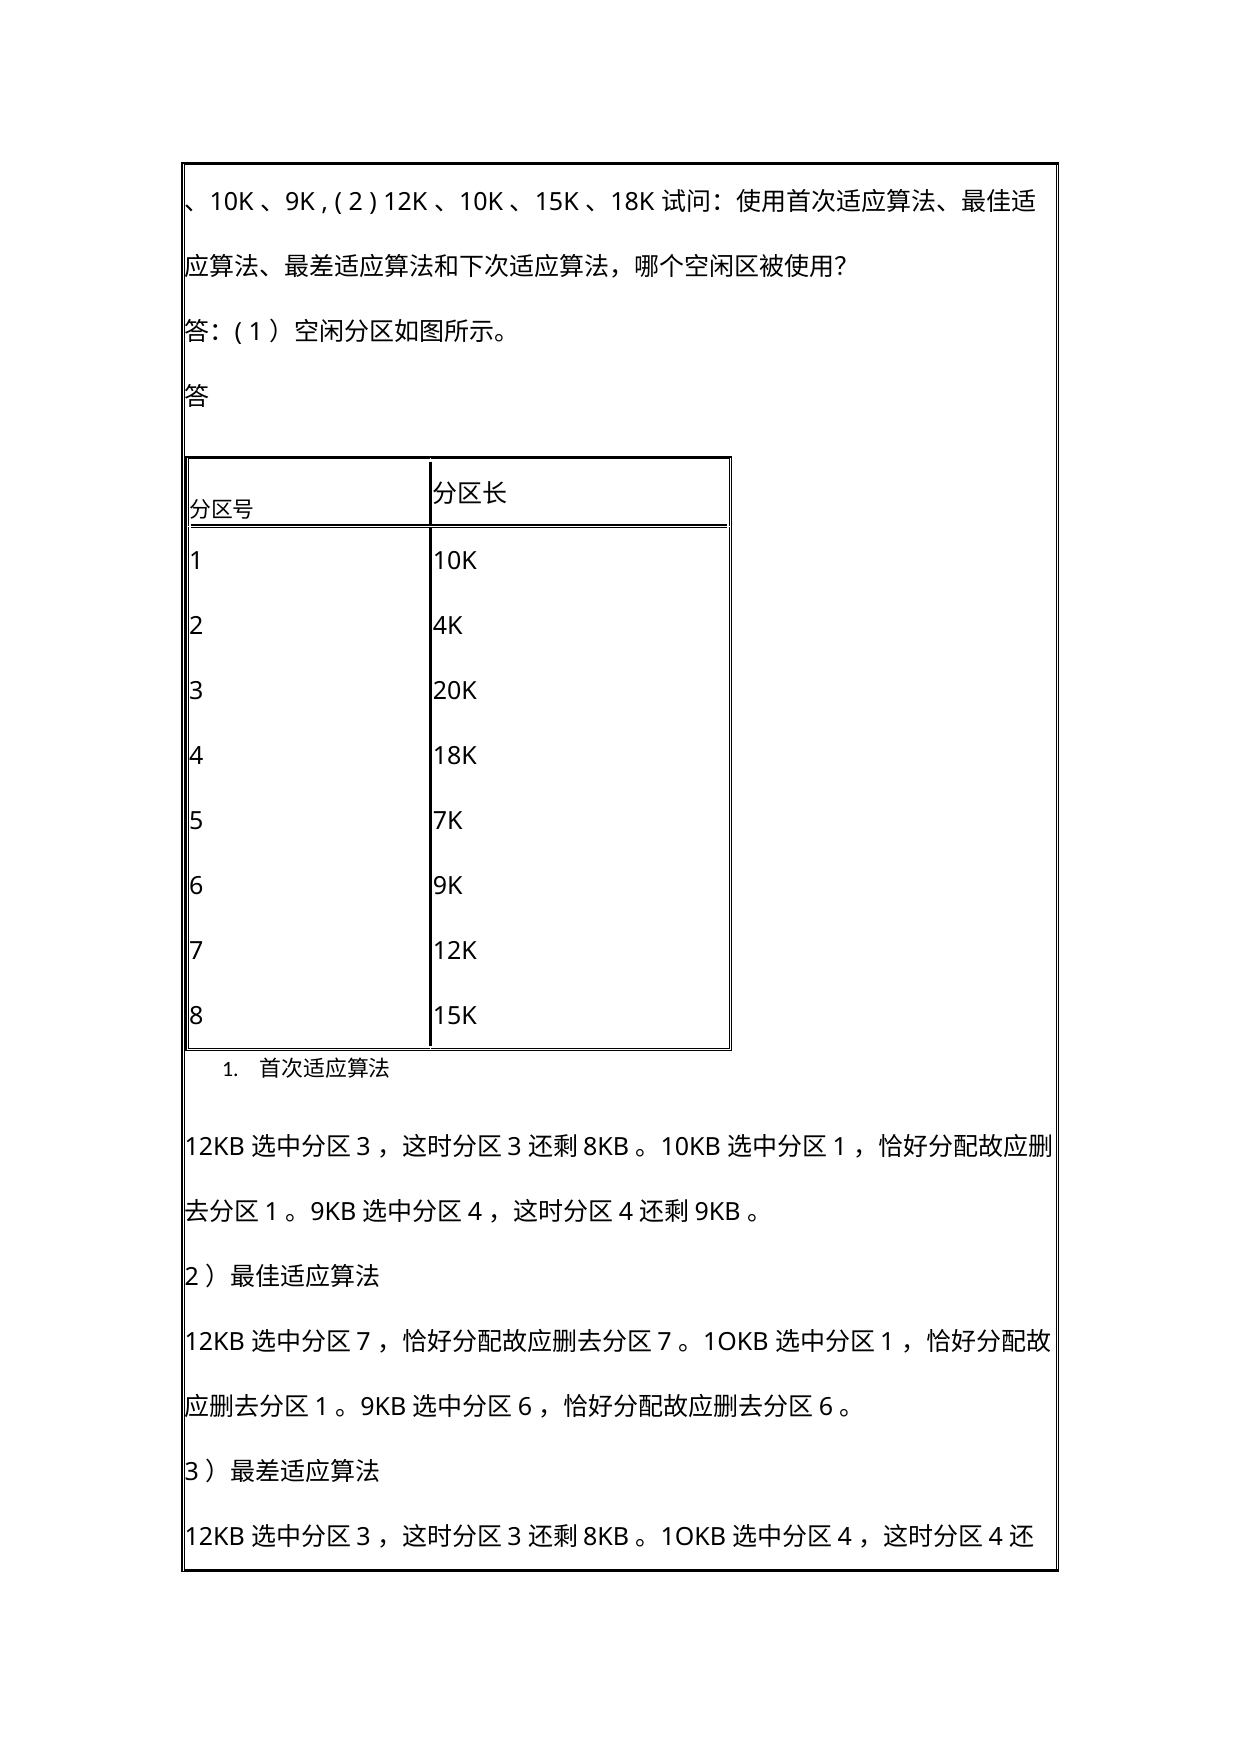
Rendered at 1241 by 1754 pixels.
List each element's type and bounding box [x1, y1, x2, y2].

table_cell [185, 165, 1056, 1569]
